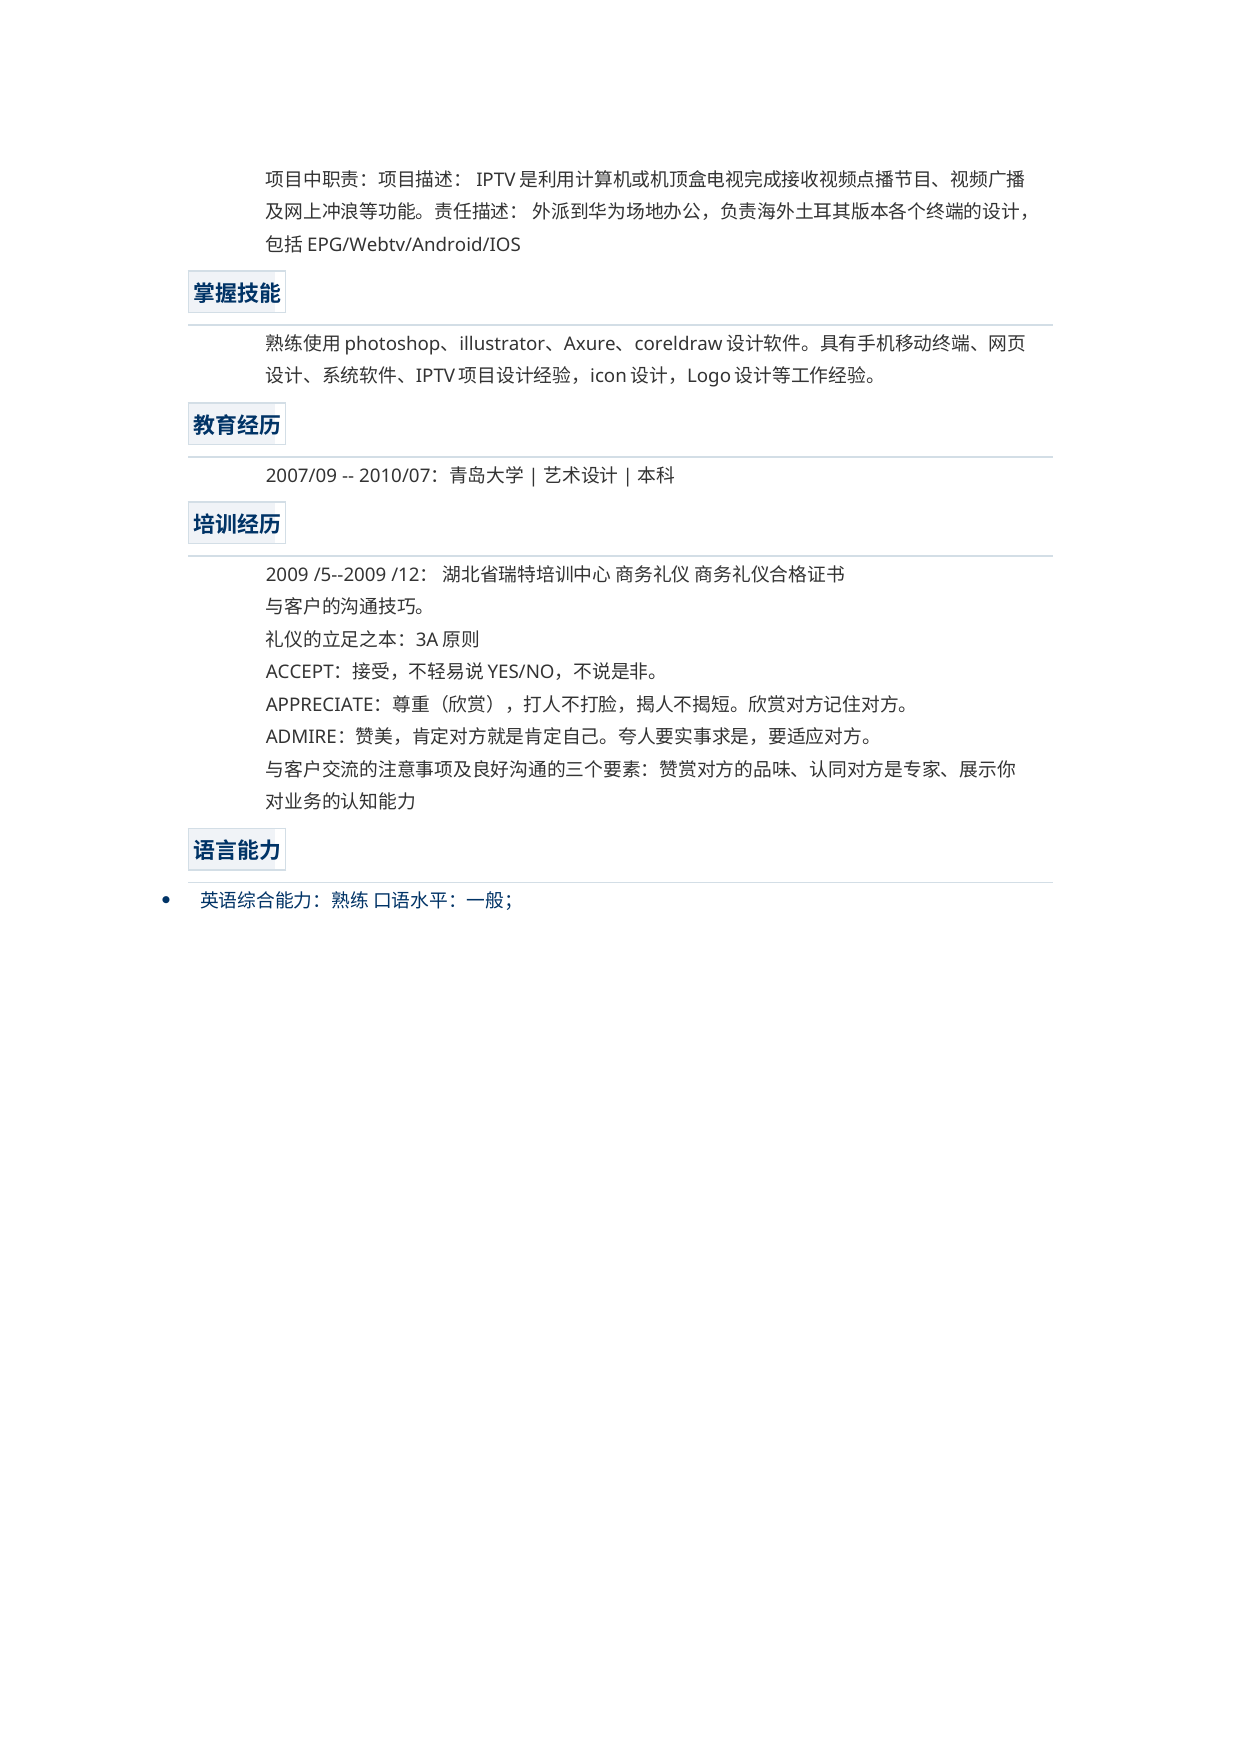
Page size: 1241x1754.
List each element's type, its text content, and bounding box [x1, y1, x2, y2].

text 2009 /5--2009 /12： 湖北省瑞特培训中心 商务礼仪 商务礼仪合格证书 与客户的沟通技巧。 礼仪的立足之本：3A原则 ACCEPT：接受，不轻易说YES/NO，不说是非。 APPRECIATE：尊重（欣赏），打人不打脸，揭人不揭短。欣赏对方记住对方。 ADMIRE：赞美，肯定对方就是肯定自己。夸人要实事求是，要适应对方。 与客户交流的注意事项及良好沟通的三个要素：赞赏对方的品味、认同对方是专家、展示你对业务的认知能力 [266, 557, 1031, 817]
text 掌握技能 [187, 259, 1053, 326]
text 熟练使用photoshop、illustrator、Axure、coreldraw设计软件。具有手机移动终端、网页设计、系统软件、IPTV项目设计经验，icon设计，Logo设计等工作经验。 [266, 326, 1031, 391]
list 英语综合能力：熟练 口语水平：一般； [162, 883, 1040, 916]
text 教育经历 [187, 391, 1053, 458]
text 2007/09 -- 2010/07：青岛大学 | 艺术设计 | 本科 [266, 458, 1031, 490]
text 项目中职责：项目描述： IPTV是利用计算机或机顶盒电视完成接收视频点播节目、视频广播及网上冲浪等功能。责任描述： 外派到华为场地办公，负责海外土耳其版本各个终端的设计，包括EPG/Webtv/Android/IOS [266, 162, 1031, 259]
text 培训经历 [187, 490, 1053, 557]
text 语言能力 [187, 817, 1053, 883]
